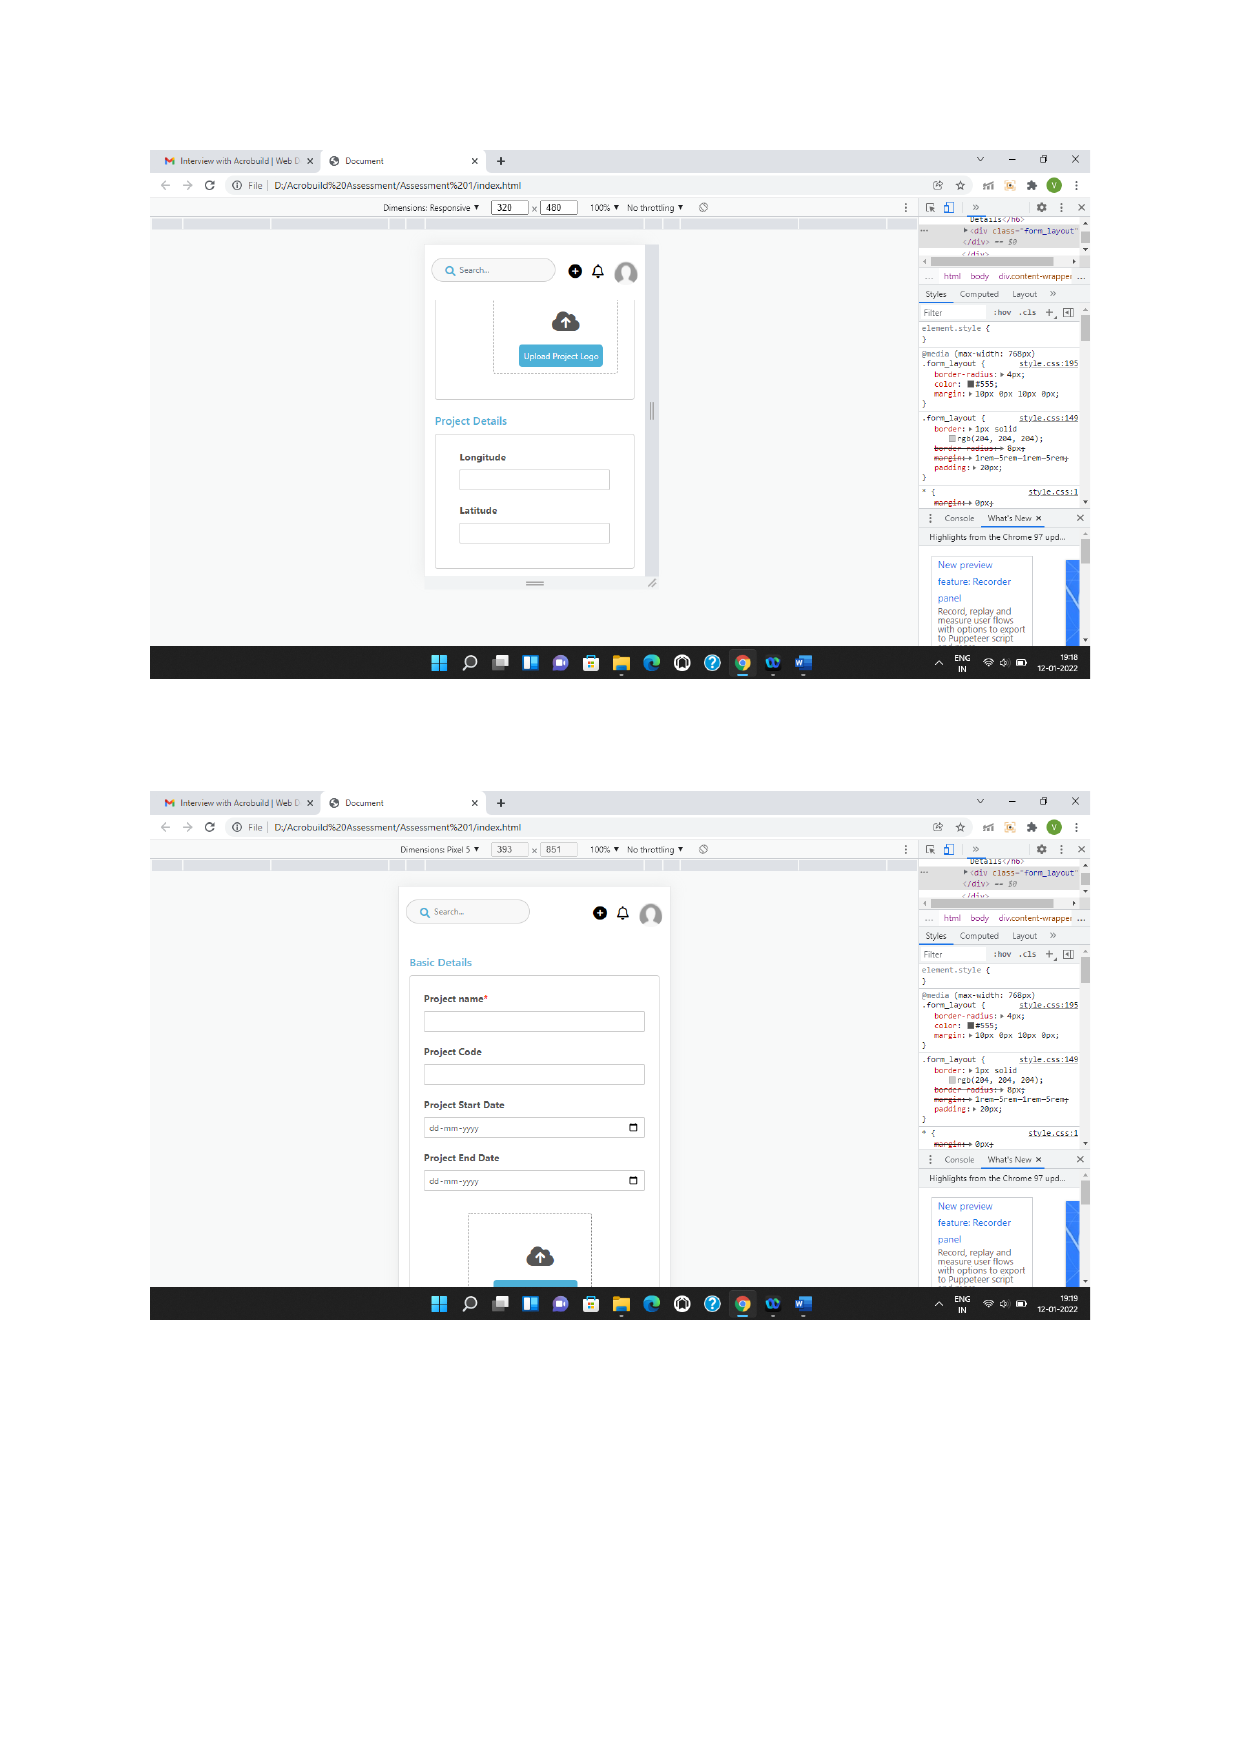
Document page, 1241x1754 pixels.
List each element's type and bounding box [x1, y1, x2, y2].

picture [150, 791, 1091, 1320]
picture [150, 150, 1091, 679]
